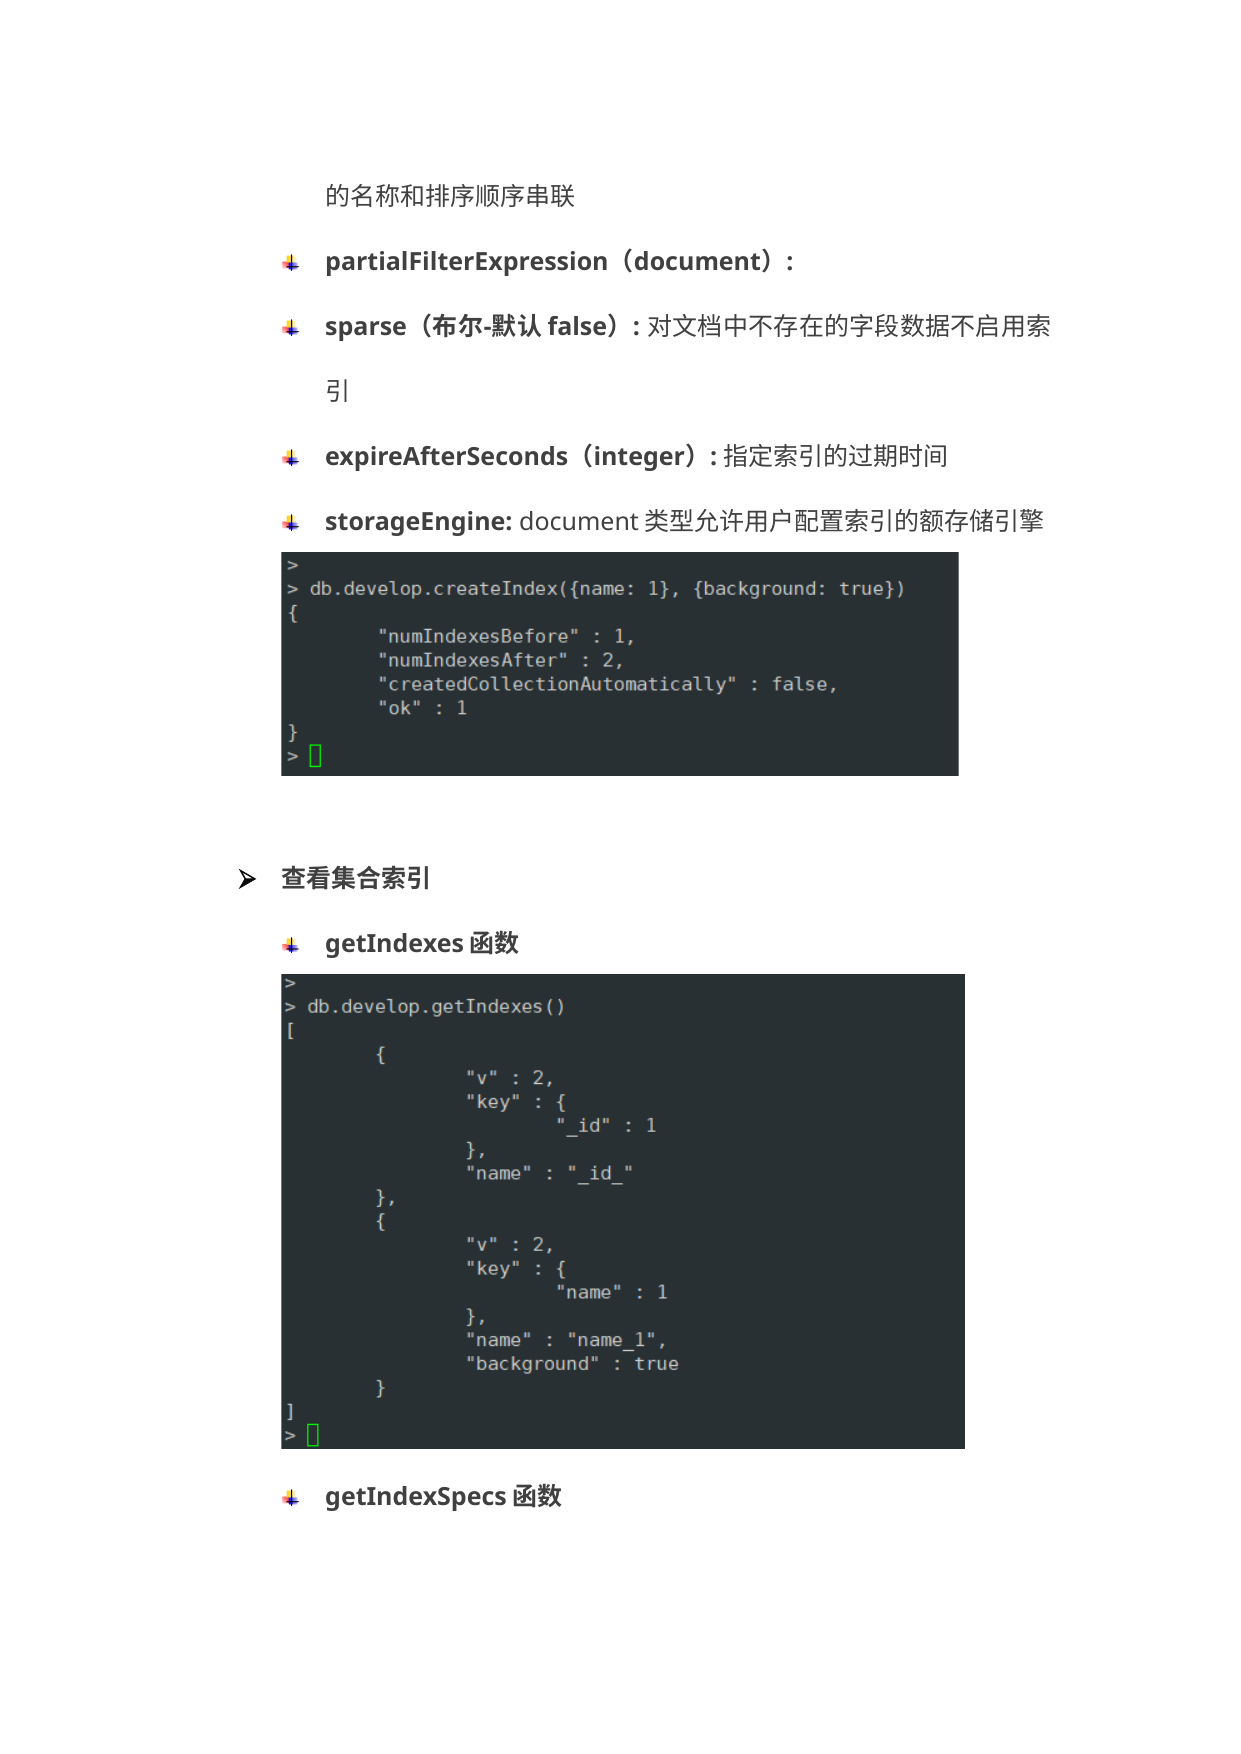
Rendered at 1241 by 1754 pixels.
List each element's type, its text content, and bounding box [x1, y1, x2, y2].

picture [282, 253, 299, 271]
picture [282, 448, 299, 466]
picture [282, 1488, 299, 1506]
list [281, 162, 1053, 227]
picture [281, 974, 965, 1449]
picture [282, 936, 299, 953]
list getIndexes函数 [281, 909, 1053, 974]
picture [281, 552, 959, 776]
list getIndexSpecs函数 [281, 1462, 1053, 1527]
list sparse（布尔-默认false）: 对文档中不存在的字段数据不启用索引 [281, 292, 1053, 422]
picture [282, 513, 299, 531]
list storageEngine: document类型允许用户配置索引的额存储引擎 [281, 487, 1053, 552]
list expireAfterSeconds（integer）: 指定索引的过期时间 [281, 422, 1053, 487]
picture [282, 318, 299, 336]
list 查看集合索引 [237, 844, 1053, 909]
list partialFilterExpression（document）: [281, 227, 1053, 292]
